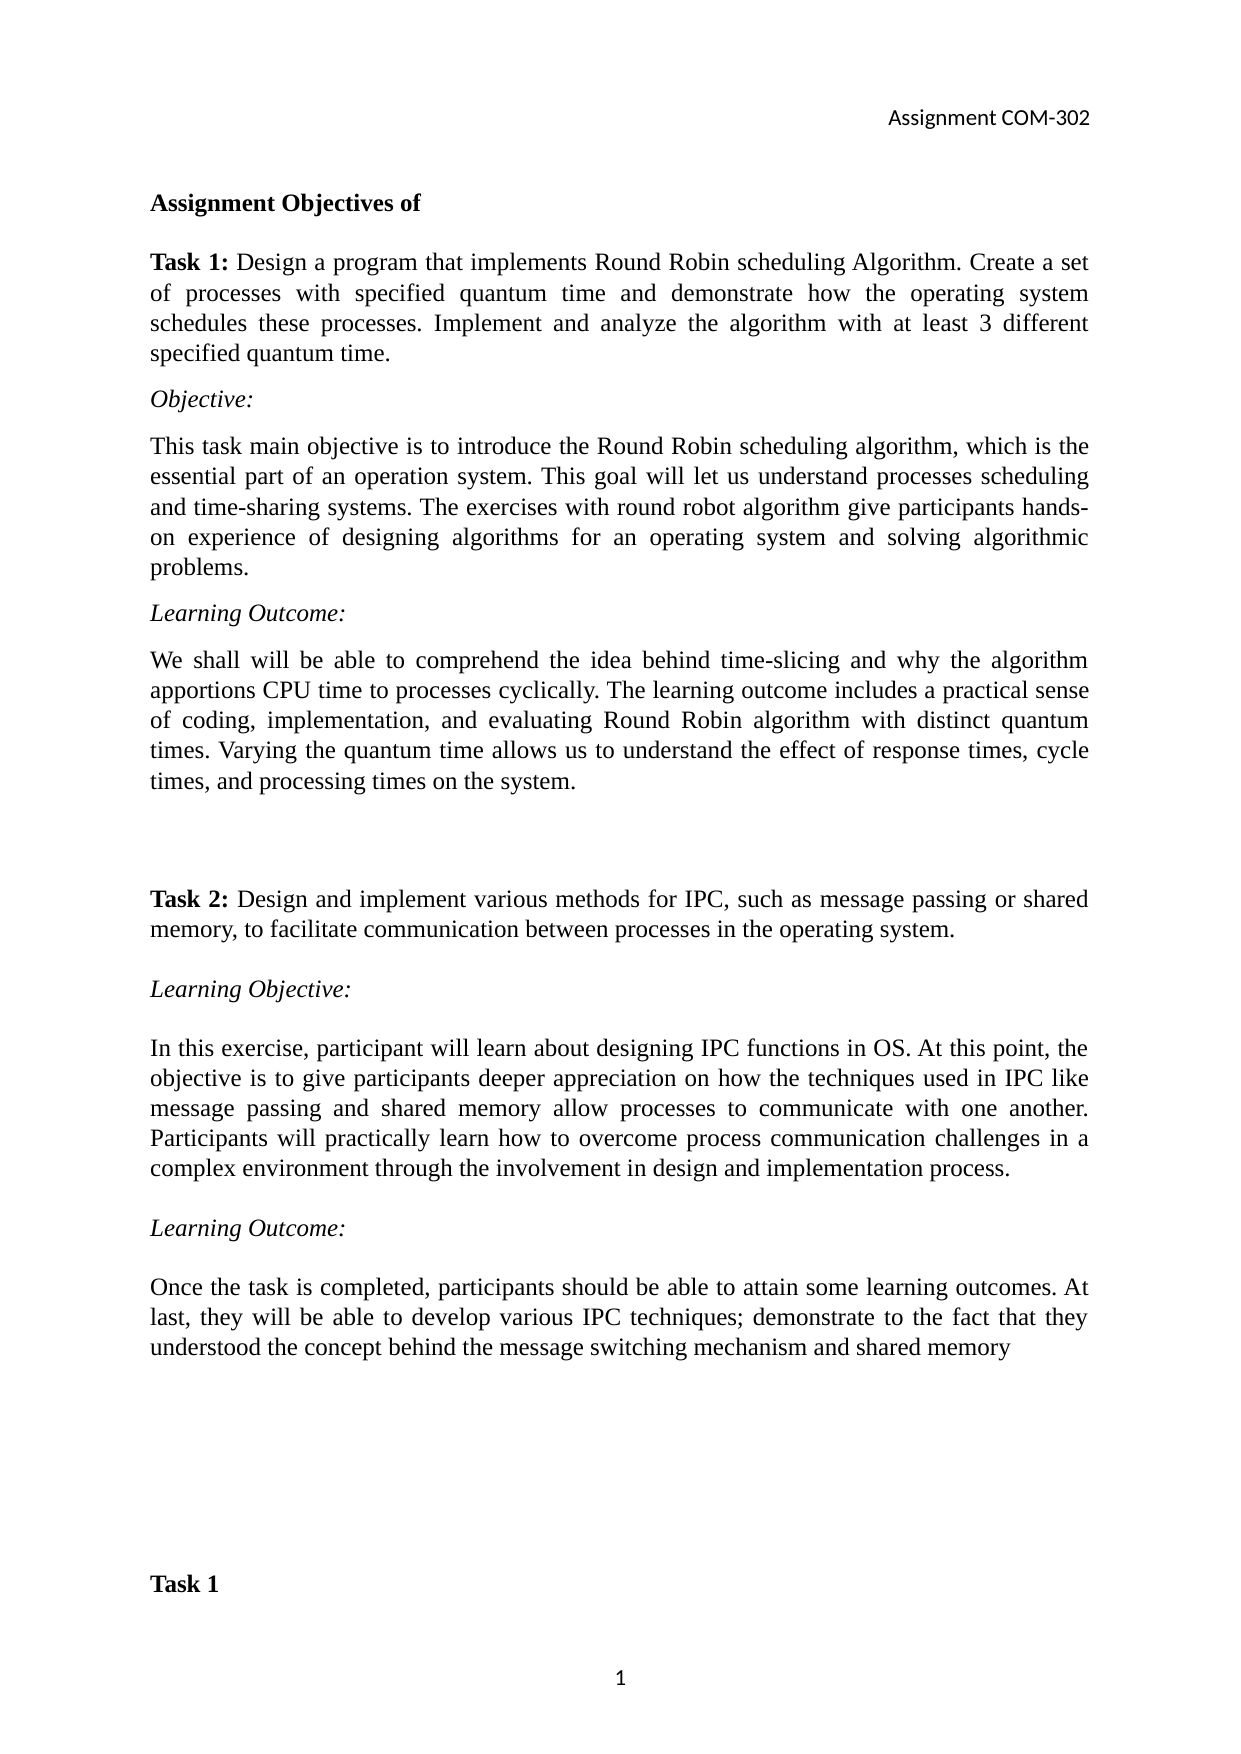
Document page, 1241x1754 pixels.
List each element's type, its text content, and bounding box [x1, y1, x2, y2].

text Objective: [150, 384, 1090, 413]
text Task 1 [150, 1569, 1090, 1598]
text In this exercise, participant will learn about designing IPC functions in OS. At this point, the objective is to give participants deeper appreciation on how the techniques used in IPC like message passing and shared memory allow processes to communicate with one another. Participants will practically learn how to overcome process communication challenges in a complex environment through the involvement in design and implementation process. [150, 1033, 1090, 1182]
text This task main objective is to introduce the Round Robin scheduling algorithm, which is the essential part of an operation system. This goal will let us understand processes scheduling and time-sharing systems. The exercises with round robot algorithm give participants hands-on experience of designing algorithms for an operating system and solving algorithmic problems. [150, 431, 1090, 581]
text Assignment Objectives of [150, 188, 1090, 217]
text We shall will be able to comprehend the idea behind time-slicing and why the algorithm apportions CPU time to processes cyclically. The learning outcome includes a practical sense of coding, implementation, and evaluating Round Robin algorithm with distinct quantum times. Varying the quantum time allows us to understand the effect of response times, cycle times, and processing times on the system. [150, 645, 1090, 794]
text Task 1: Design a program that implements Round Robin scheduling Algorithm. Create a set of processes with specified quantum time and demonstrate how the operating system schedules these processes. Implement and analyze the algorithm with at least 3 different specified quantum time. [150, 247, 1090, 367]
text Learning Objective: [150, 974, 1090, 1002]
text Learning Outcome: [150, 1213, 1090, 1241]
text Learning Outcome: [150, 598, 1090, 627]
text Task 2: Design and implement various methods for IPC, such as message passing or shared memory, to facilitate communication between processes in the operating system. [150, 884, 1090, 943]
text Once the task is completed, participants should be able to attain some learning outcomes. At last, they will be able to develop various IPC techniques; demonstrate to the fact that they understood the concept behind the message switching mechanism and shared memory [150, 1272, 1090, 1361]
